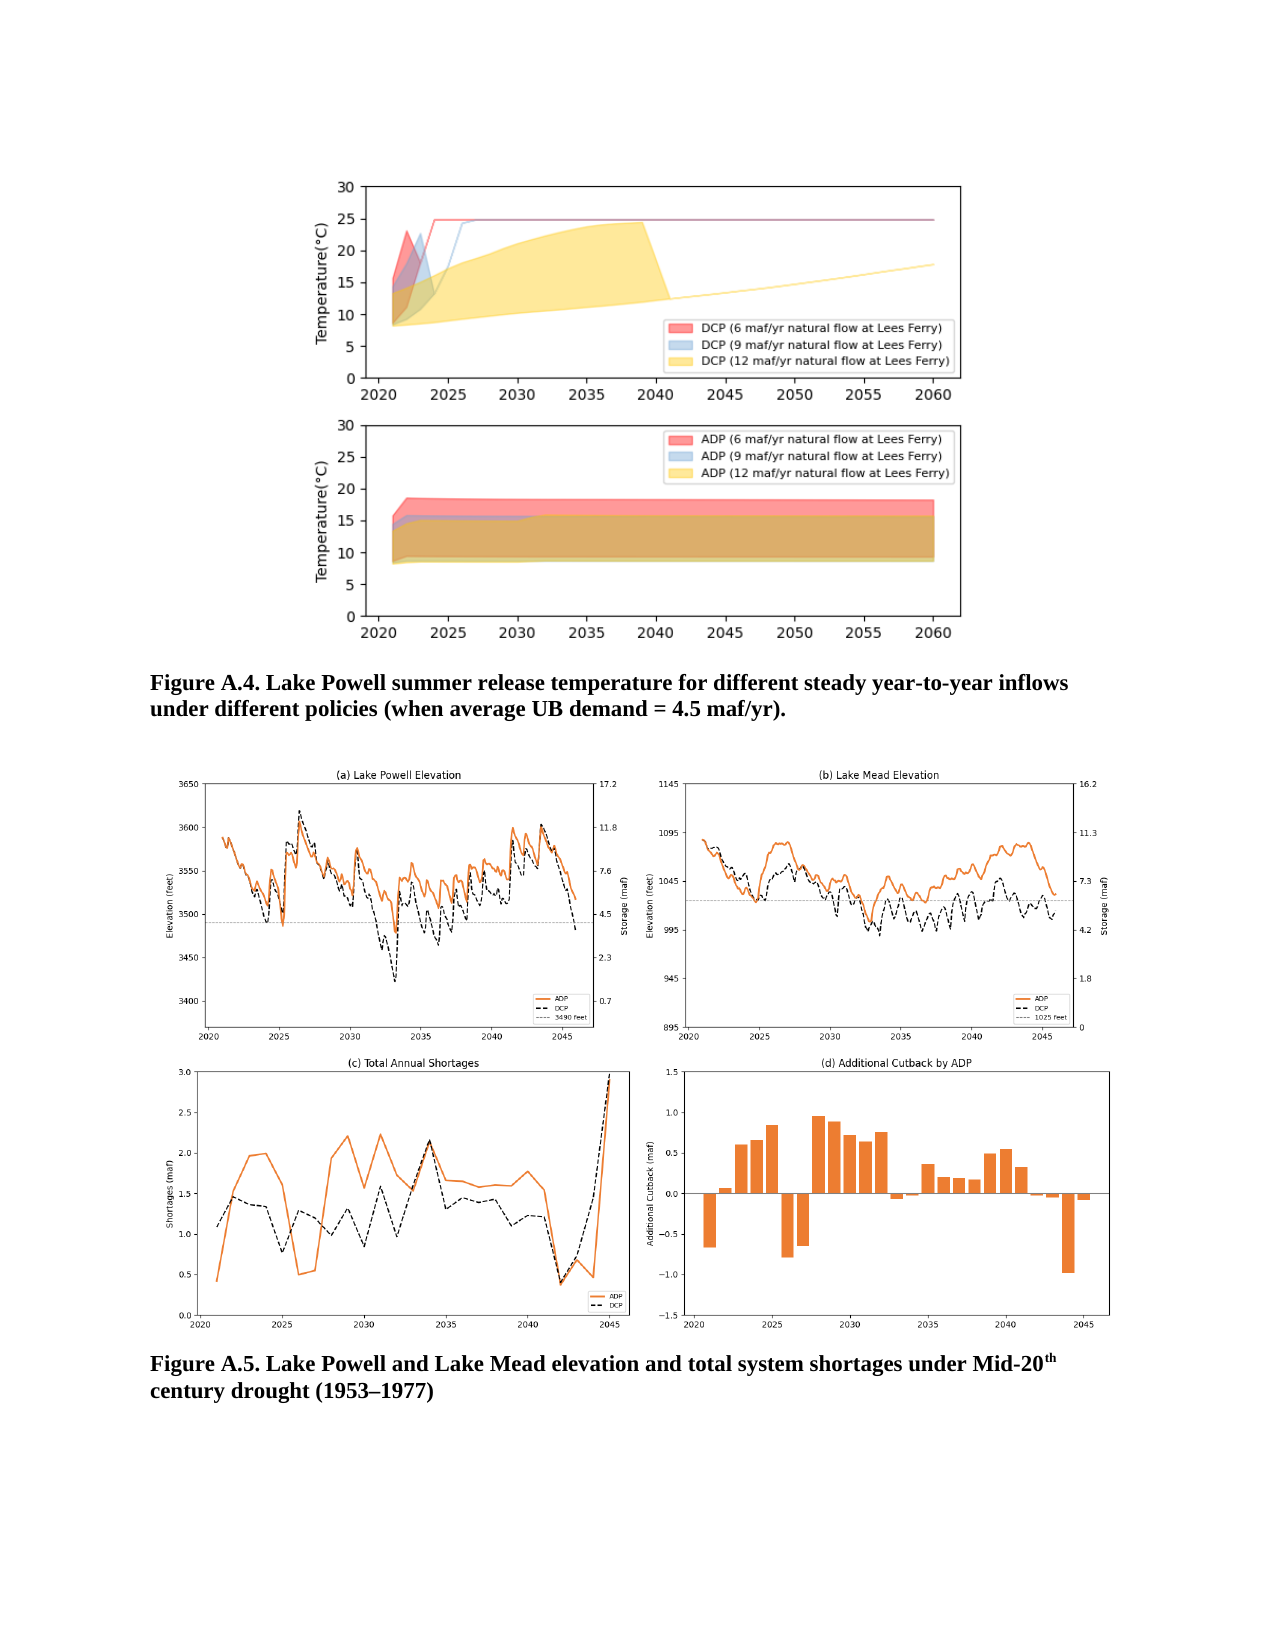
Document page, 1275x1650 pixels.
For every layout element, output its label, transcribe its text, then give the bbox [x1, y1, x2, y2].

text Figure A.4. Lake Powell summer release temperature for different steady year-to-year inflows under different policies (when average UB demand = 4.5 maf/yr). [150, 669, 1125, 721]
picture [300, 150, 976, 657]
text Figure A.5. Lake Powell and Lake Mead elevation and total system shortages under Mid-20th century drought (1953–1977) [150, 1351, 1125, 1403]
picture [157, 762, 1118, 1338]
